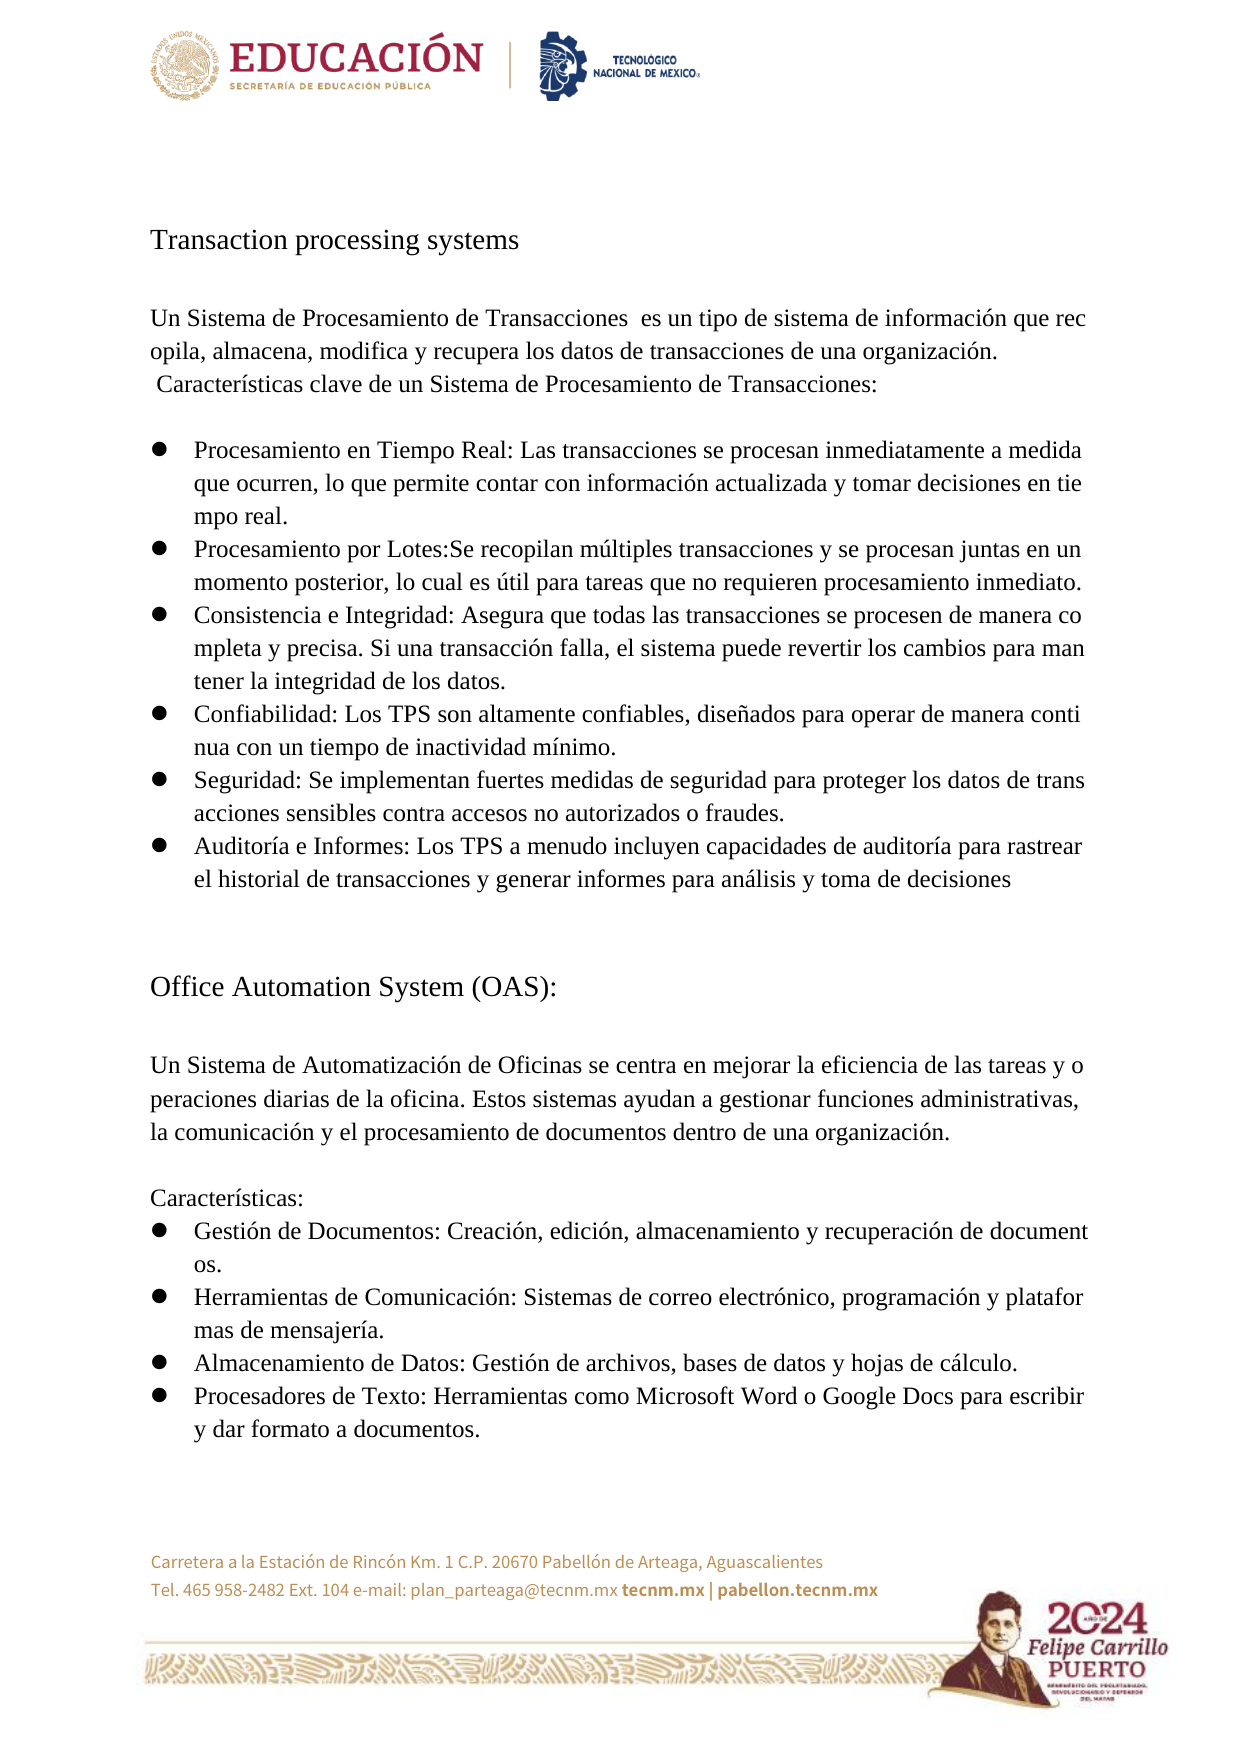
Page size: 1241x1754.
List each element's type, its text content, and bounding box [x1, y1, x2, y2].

list Almacenamiento de Datos: Gestión de archivos, bases de datos y hojas de cálculo. [150, 1348, 1090, 1377]
subtitle Transaction processing systems [150, 222, 1090, 255]
picture [27, 1566, 1241, 1754]
list Seguridad: Se implementan fuertes medidas de seguridad para proteger los datos de transacciones sensibles contra accesos no autorizados o fraudes. [150, 765, 1090, 827]
text Un Sistema de Procesamiento de Transacciones es un tipo de sistema de información que recopila, almacena, modifica y recupera los datos de transacciones de una organización. [150, 303, 1090, 365]
picture [150, 31, 701, 101]
text Un Sistema de Automatización de Oficinas se centra en mejorar la eficiencia de las tareas y operaciones diarias de la oficina. Estos sistemas ayudan a gestionar funciones administrativas, la comunicación y el procesamiento de documentos dentro de una organización. [150, 1051, 1090, 1145]
text Características clave de un Sistema de Procesamiento de Transacciones: [150, 369, 1090, 398]
list Procesadores de Texto: Herramientas como Microsoft Word o Google Docs para escribir y dar formato a documentos. [150, 1381, 1090, 1443]
subtitle Office Automation System (OAS): [150, 969, 1090, 1003]
list Herramientas de Comunicación: Sistemas de correo electrónico, programación y plataformas de mensajería. [150, 1282, 1090, 1343]
text Características: [150, 1183, 1090, 1211]
list Procesamiento por Lotes:Se recopilan múltiples transacciones y se procesan juntas en un momento posterior, lo cual es útil para tareas que no requieren procesamiento inmediato. [150, 534, 1090, 596]
list Procesamiento en Tiempo Real: Las transacciones se procesan inmediatamente a medida que ocurren, lo que permite contar con información actualizada y tomar decisiones en tiempo real. [150, 435, 1090, 530]
list Auditoría e Informes: Los TPS a menudo incluyen capacidades de auditoría para rastrear el historial de transacciones y generar informes para análisis y toma de decisiones [150, 831, 1090, 893]
list Confiabilidad: Los TPS son altamente confiables, diseñados para operar de manera continua con un tiempo de inactividad mínimo. [150, 699, 1090, 761]
list Consistencia e Integridad: Asegura que todas las transacciones se procesen de manera completa y precisa. Si una transacción falla, el sistema puede revertir los cambios para mantener la integridad de los datos. [150, 600, 1090, 695]
list Gestión de Documentos: Creación, edición, almacenamiento y recuperación de documentos. [150, 1216, 1090, 1277]
